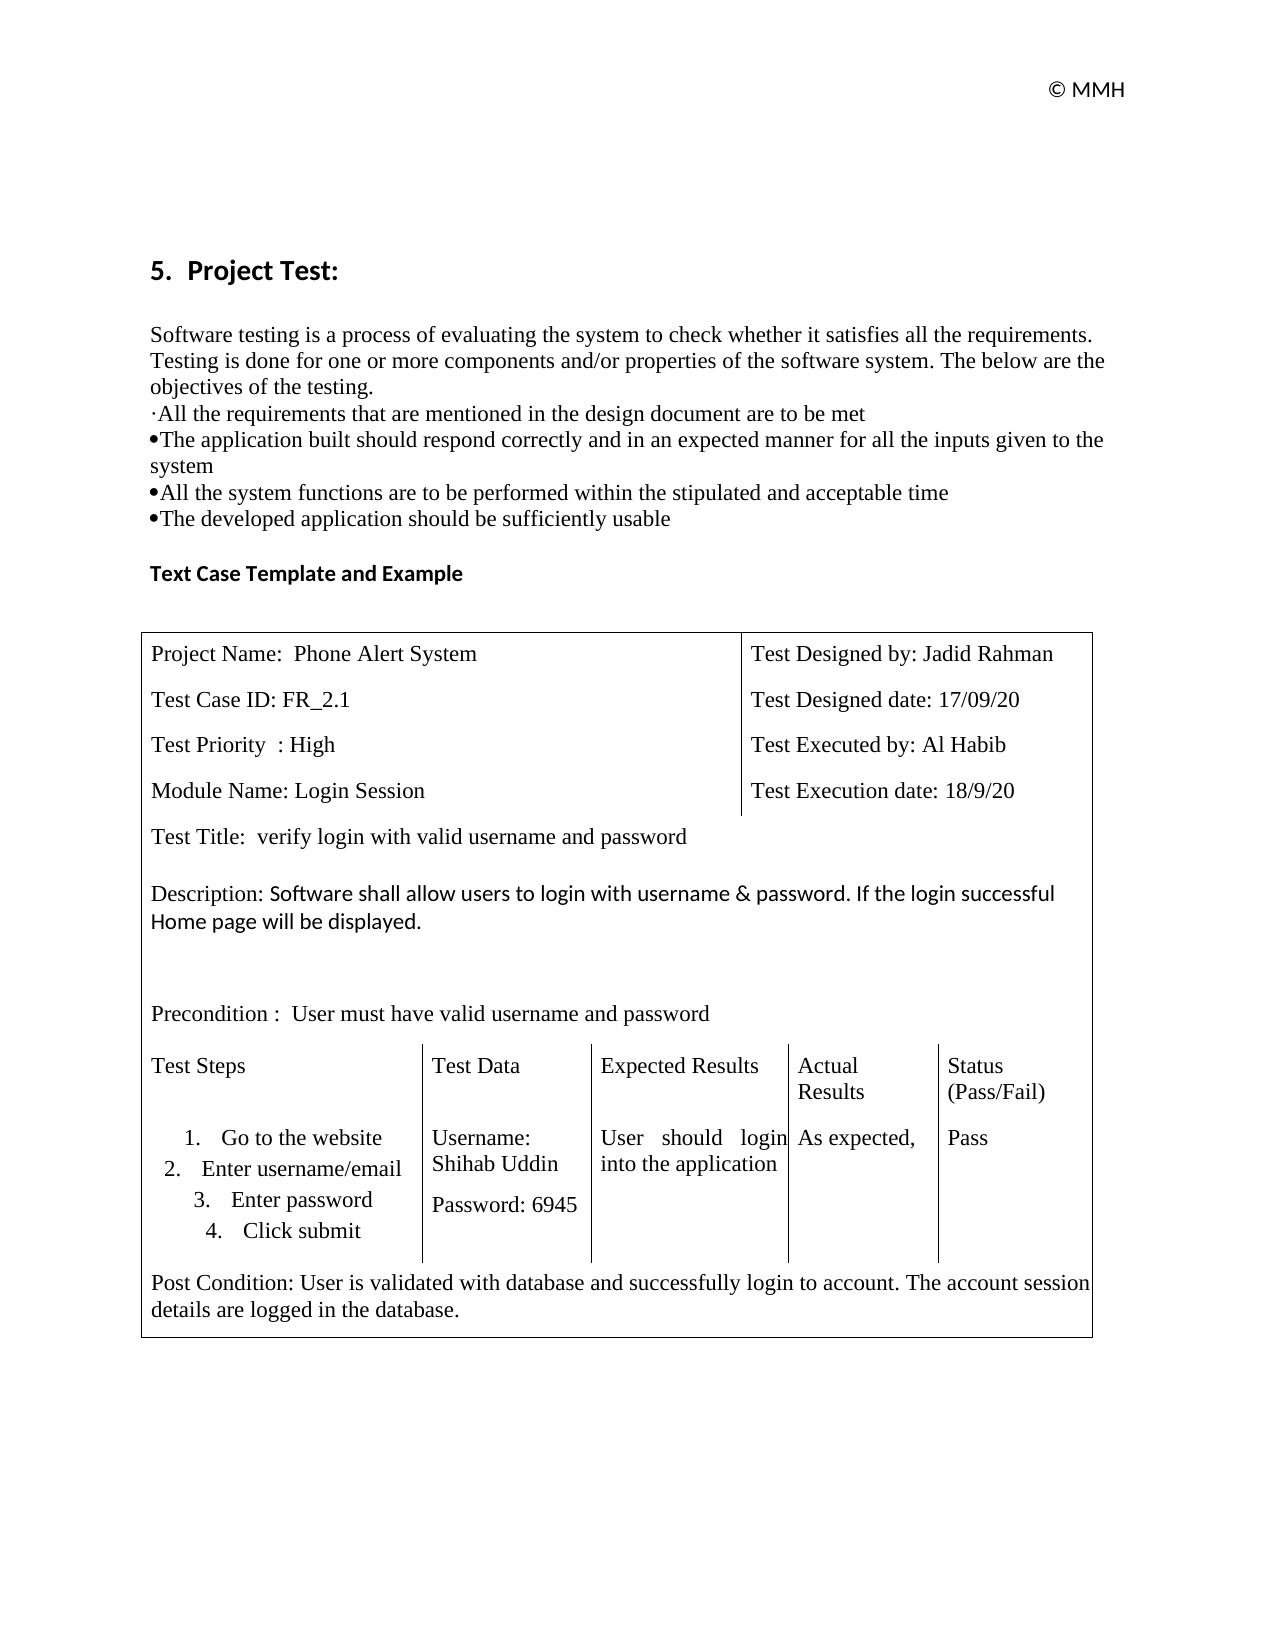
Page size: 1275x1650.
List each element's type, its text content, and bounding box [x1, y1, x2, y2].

table_cell Precondition : User must have valid username and password [142, 993, 1092, 1044]
table_cell As expected, [789, 1117, 938, 1261]
table_cell Test Steps [142, 1046, 422, 1116]
table_cell Status (Pass/Fail) [939, 1046, 1092, 1116]
table_cell Post Condition: User is validated with database and successfully login to account. The account session details are logged in the database. [142, 1263, 1092, 1337]
table_cell Pass [939, 1117, 1092, 1261]
table_cell Test Designed date: 17/09/20 [742, 680, 1092, 723]
table_cell Test Data [423, 1046, 591, 1116]
text Text Case Template and Example [150, 559, 1125, 588]
text The application built should respond correctly and in an expected manner for all the inputs given to the system [150, 426, 1125, 479]
text All the system functions are to be performed within the stipulated and acceptable time [150, 479, 1125, 505]
table_cell Go to the website Enter username/email Enter password Click submit [142, 1117, 422, 1261]
table_cell Test Title: verify login with valid username and password [142, 816, 1092, 871]
table_cell User should login into the application [592, 1117, 788, 1261]
table_cell Test Case ID: FR_2.1 [142, 680, 741, 723]
text ·All the requirements that are mentioned in the design document are to be met [150, 400, 1125, 426]
table_cell Username: Shihab Uddin Password: 6945 [423, 1117, 591, 1261]
table_header Test Designed by: Jadid Rahman [742, 633, 1092, 678]
table_cell Test Priority : High [142, 725, 741, 769]
table_cell Expected Results [592, 1046, 788, 1116]
table_cell Module Name: Login Session [142, 771, 741, 814]
table_cell Actual Results [789, 1046, 938, 1116]
table_cell Description: Software shall allow users to login with username & password. If the login successful Home page will be displayed. [142, 873, 1092, 992]
table_cell Test Execution date: 18/9/20 [742, 771, 1092, 814]
table_cell Test Executed by: Al Habib [742, 725, 1092, 769]
text Software testing is a process of evaluating the system to check whether it satisfies all the requirements. Testing is done for one or more components and/or properties of the software system. The below are the objectives of the testing. [150, 321, 1125, 400]
text The developed application should be sufficiently usable [150, 505, 1125, 532]
table_header Project Name: Phone Alert System [142, 633, 741, 678]
list Project Test: [150, 252, 1125, 288]
